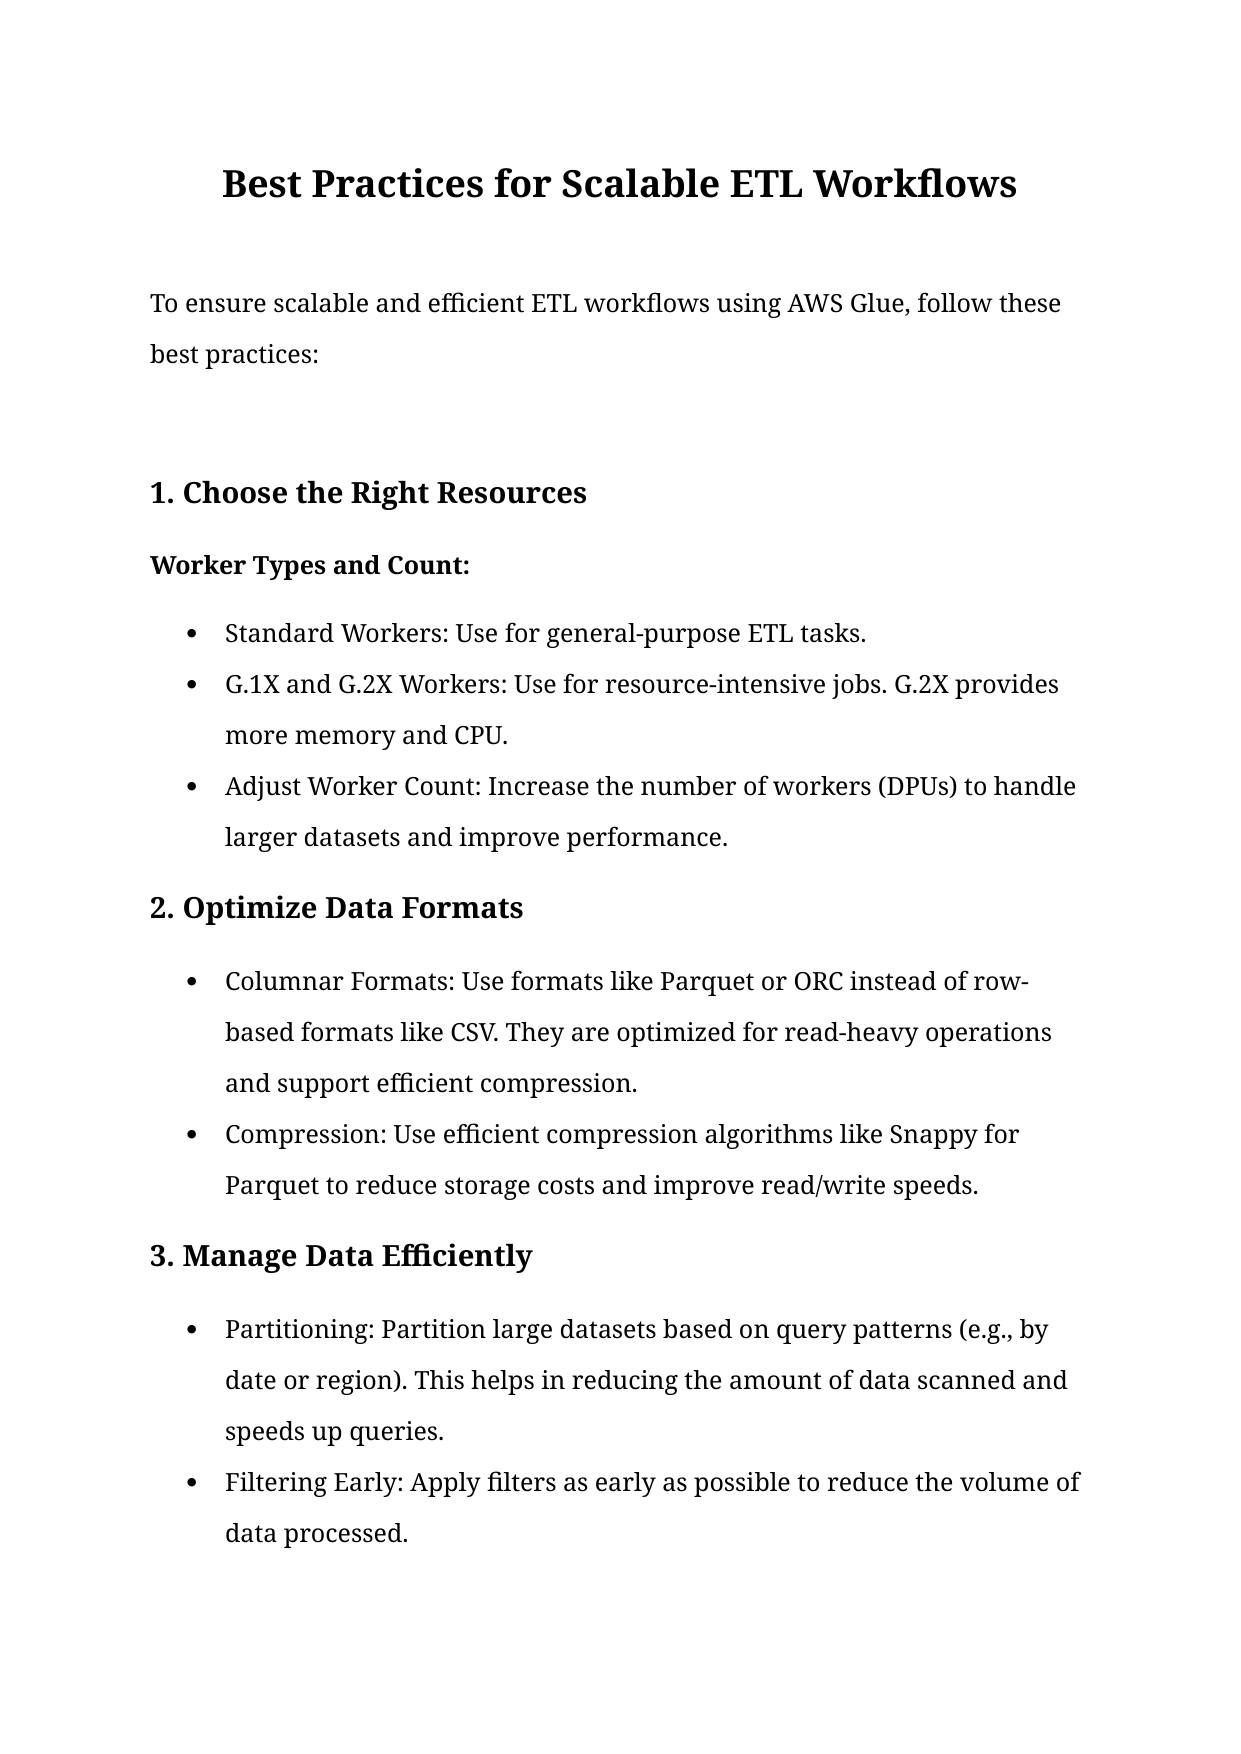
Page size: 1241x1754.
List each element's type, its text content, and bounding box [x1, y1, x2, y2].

text 2. Optimize Data Formats [150, 888, 1090, 927]
list G.1X and G.2X Workers: Use for resource-intensive jobs. G.2X provides more memory and CPU. [187, 667, 1090, 752]
text 1. Choose the Right Resources [150, 472, 1090, 512]
list Compression: Use efficient compression algorithms like Snappy for Parquet to reduce storage costs and improve read/write speeds. [187, 1117, 1090, 1202]
text Worker Types and Count: [150, 548, 1090, 582]
text To ensure scalable and efficient ETL workflows using AWS Glue, follow these best practices: [150, 285, 1090, 371]
text 3. Manage Data Efficiently [150, 1236, 1090, 1275]
list Filtering Early: Apply filters as early as possible to reduce the volume of data processed. [187, 1465, 1090, 1550]
list Partitioning: Partition large datasets based on query patterns (e.g., by date or region). This helps in reducing the amount of data scanned and speeds up queries. [187, 1312, 1090, 1448]
list Standard Workers: Use for general-purpose ETL tasks. [187, 616, 1090, 650]
list Columnar Formats: Use formats like Parquet or ORC instead of row-based formats like CSV. They are optimized for read-heavy operations and support efficient compression. [187, 964, 1090, 1100]
text Best Practices for Scalable ETL Workflows [150, 158, 1090, 209]
list Adjust Worker Count: Increase the number of workers (DPUs) to handle larger datasets and improve performance. [187, 769, 1090, 854]
